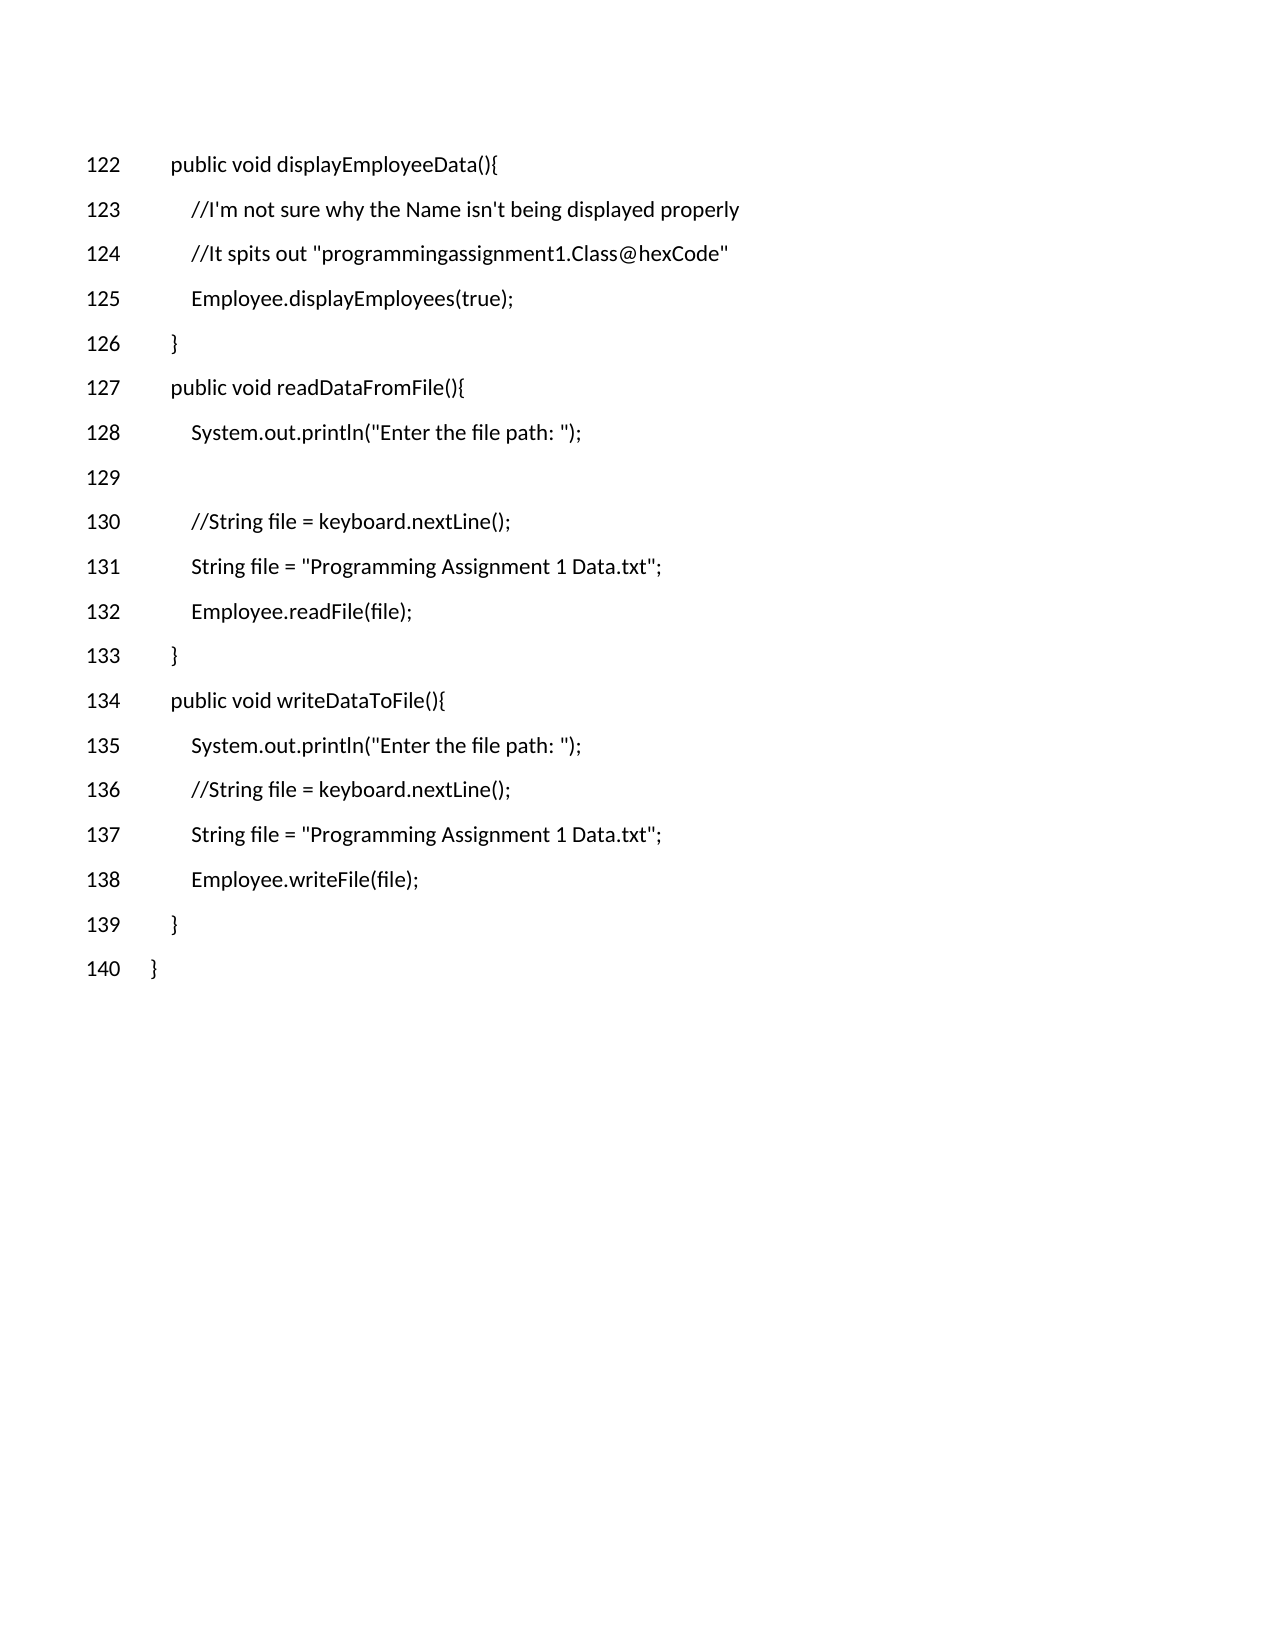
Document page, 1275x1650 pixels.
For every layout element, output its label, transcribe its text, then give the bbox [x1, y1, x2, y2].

text System.out.println("Enter the file path: "); [150, 731, 1125, 759]
text public void readDataFromFile(){ [150, 373, 1125, 401]
text } [150, 954, 1125, 982]
text public void displayEmployeeData(){ [150, 150, 1125, 178]
text Employee.writeFile(file); [150, 865, 1125, 893]
text public void writeDataToFile(){ [150, 686, 1125, 714]
text } [150, 910, 1125, 938]
text Employee.displayEmployees(true); [150, 284, 1125, 312]
text } [150, 329, 1125, 357]
text String file = "Programming Assignment 1 Data.txt"; [150, 552, 1125, 580]
text String file = "Programming Assignment 1 Data.txt"; [150, 820, 1125, 848]
text //I'm not sure why the Name isn't being displayed properly [150, 195, 1125, 223]
text System.out.println("Enter the file path: "); [150, 418, 1125, 446]
text Employee.readFile(file); [150, 597, 1125, 625]
text //String file = keyboard.nextLine(); [150, 507, 1125, 536]
text } [150, 642, 1125, 669]
text //String file = keyboard.nextLine(); [150, 776, 1125, 804]
text //It spits out "programmingassignment1.Class@hexCode" [150, 239, 1125, 267]
